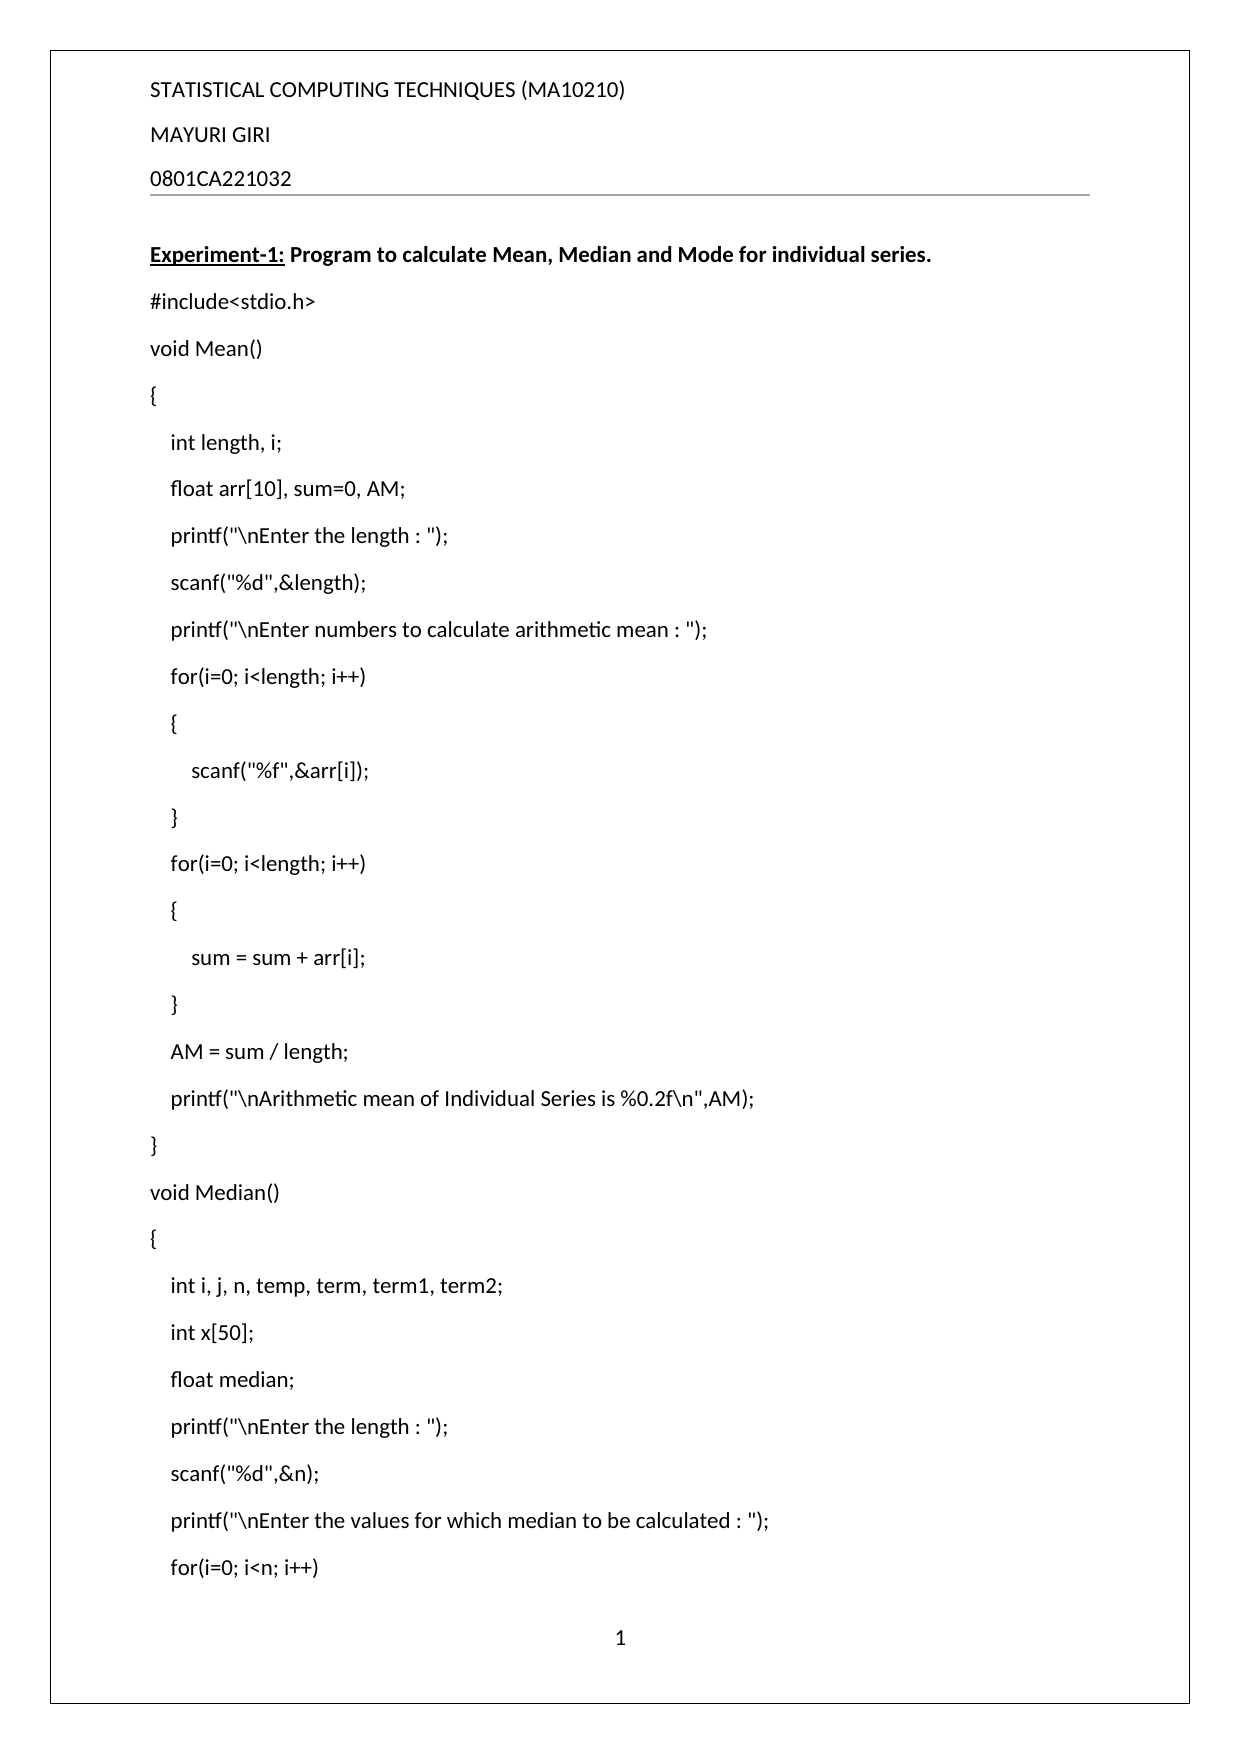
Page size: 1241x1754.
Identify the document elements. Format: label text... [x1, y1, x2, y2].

text printf("\nEnter the length : "); [150, 1412, 1090, 1440]
text printf("\nEnter numbers to calculate arithmetic mean : "); [150, 615, 1090, 643]
text int length, i; [150, 428, 1090, 456]
text float arr[10], sum=0, AM; [150, 474, 1090, 503]
text AM = sum / length; [150, 1037, 1090, 1065]
text void Median() [150, 1178, 1090, 1206]
text float median; [150, 1365, 1090, 1393]
text #include<stdio.h> [150, 287, 1090, 315]
text Experiment-1: Program to calculate Mean, Median and Mode for individual series. [150, 240, 1090, 268]
text for(i=0; i<length; i++) [150, 849, 1090, 878]
text } [150, 1131, 1090, 1159]
text sum = sum + arr[i]; [150, 943, 1090, 971]
text scanf("%d",&length); [150, 568, 1090, 596]
text void Mean() [150, 334, 1090, 362]
text { [150, 1224, 1090, 1253]
text printf("\nEnter the values for which median to be calculated : "); [150, 1506, 1090, 1534]
text printf("\nArithmetic mean of Individual Series is %0.2f\n",AM); [150, 1084, 1090, 1112]
text { [150, 709, 1090, 737]
text printf("\nEnter the length : "); [150, 521, 1090, 549]
text for(i=0; i<length; i++) [150, 662, 1090, 690]
text int i, j, n, temp, term, term1, term2; [150, 1271, 1090, 1299]
text scanf("%d",&n); [150, 1459, 1090, 1487]
text { [150, 896, 1090, 924]
text } [150, 803, 1090, 831]
text } [150, 990, 1090, 1018]
text { [150, 381, 1090, 409]
text scanf("%f",&arr[i]); [150, 756, 1090, 784]
text for(i=0; i<n; i++) [150, 1553, 1090, 1581]
text int x[50]; [150, 1318, 1090, 1346]
